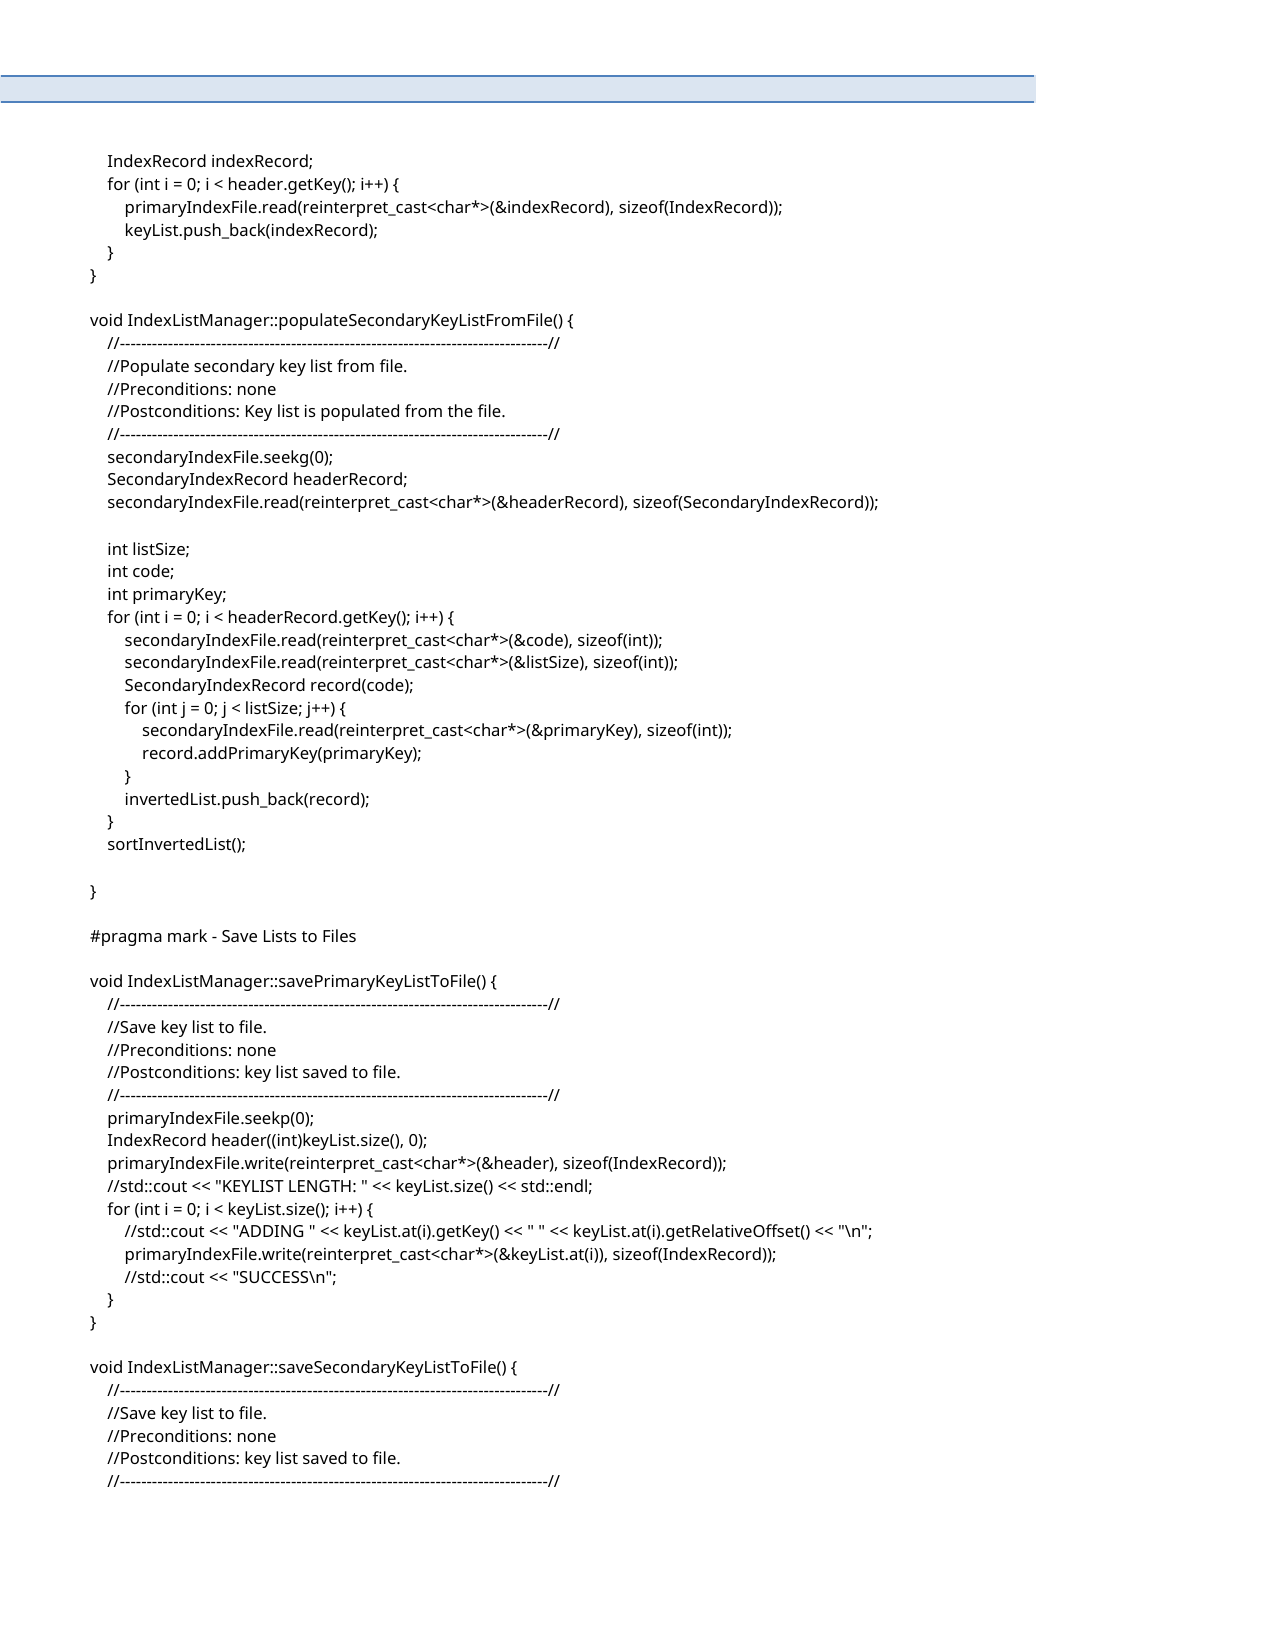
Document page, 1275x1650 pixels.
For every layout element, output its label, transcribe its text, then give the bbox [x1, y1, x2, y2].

text //Save key list to file. [90, 1401, 1185, 1424]
text SecondaryIndexRecord record(code); [90, 673, 1185, 696]
text #pragma mark - Save Lists to Files [90, 924, 1185, 947]
text //Postconditions: key list saved to file. [90, 1061, 1185, 1083]
text for (int j = 0; j < listSize; j++) { [90, 696, 1185, 719]
text } [90, 810, 1185, 832]
text secondaryIndexFile.seekg(0); [90, 445, 1185, 468]
text //--------------------------------------------------------------------------------// [90, 993, 1185, 1015]
text for (int i = 0; i < header.getKey(); i++) { [90, 173, 1185, 195]
text //std::cout << "ADDING " << keyList.at(i).getKey() << " " << keyList.at(i).getRelativeOffset() << "\n"; [90, 1220, 1185, 1242]
text primaryIndexFile.write(reinterpret_cast<char*>(&header), sizeof(IndexRecord)); [90, 1152, 1185, 1174]
text //--------------------------------------------------------------------------------// [90, 1083, 1185, 1106]
text secondaryIndexFile.read(reinterpret_cast<char*>(&listSize), sizeof(int)); [90, 651, 1185, 673]
text record.addPrimaryKey(primaryKey); [90, 742, 1185, 764]
text } [90, 1288, 1185, 1311]
text for (int i = 0; i < keyList.size(); i++) { [90, 1197, 1185, 1220]
text int primaryKey; [90, 583, 1185, 605]
text int listSize; [90, 537, 1185, 560]
text void IndexListManager::saveSecondaryKeyListToFile() { [90, 1356, 1185, 1379]
text keyList.push_back(indexRecord); [90, 218, 1185, 241]
text IndexRecord header((int)keyList.size(), 0); [90, 1129, 1185, 1152]
text //Postconditions: Key list is populated from the file. [90, 400, 1185, 422]
text //--------------------------------------------------------------------------------// [90, 1469, 1185, 1492]
text void IndexListManager::savePrimaryKeyListToFile() { [90, 970, 1185, 993]
text //Preconditions: none [90, 1038, 1185, 1061]
text //--------------------------------------------------------------------------------// [90, 422, 1185, 445]
text //--------------------------------------------------------------------------------// [90, 1379, 1185, 1401]
text secondaryIndexFile.read(reinterpret_cast<char*>(&headerRecord), sizeof(SecondaryIndexRecord)); [90, 491, 1185, 513]
text primaryIndexFile.write(reinterpret_cast<char*>(&keyList.at(i)), sizeof(IndexRecord)); [90, 1242, 1185, 1265]
text //std::cout << "KEYLIST LENGTH: " << keyList.size() << std::endl; [90, 1174, 1185, 1197]
text //Preconditions: none [90, 377, 1185, 400]
text } [90, 263, 1185, 286]
text int code; [90, 560, 1185, 583]
text void IndexListManager::populateSecondaryKeyListFromFile() { [90, 309, 1185, 332]
text //Save key list to file. [90, 1015, 1185, 1038]
text //Preconditions: none [90, 1424, 1185, 1447]
text //Populate secondary key list from file. [90, 354, 1185, 377]
text } [90, 764, 1185, 787]
text secondaryIndexFile.read(reinterpret_cast<char*>(&primaryKey), sizeof(int)); [90, 719, 1185, 742]
text for (int i = 0; i < headerRecord.getKey(); i++) { [90, 605, 1185, 628]
text IndexRecord indexRecord; [90, 150, 1185, 173]
text sortInvertedList(); [90, 832, 1185, 855]
text } [90, 241, 1185, 263]
text secondaryIndexFile.read(reinterpret_cast<char*>(&code), sizeof(int)); [90, 628, 1185, 651]
text SecondaryIndexRecord headerRecord; [90, 468, 1185, 491]
text invertedList.push_back(record); [90, 787, 1185, 810]
text //std::cout << "SUCCESS\n"; [90, 1265, 1185, 1288]
text //Postconditions: key list saved to file. [90, 1447, 1185, 1469]
text } [90, 879, 1185, 902]
text primaryIndexFile.seekp(0); [90, 1106, 1185, 1129]
text } [90, 1311, 1185, 1333]
text //--------------------------------------------------------------------------------// [90, 332, 1185, 354]
text primaryIndexFile.read(reinterpret_cast<char*>(&indexRecord), sizeof(IndexRecord)); [90, 195, 1185, 218]
